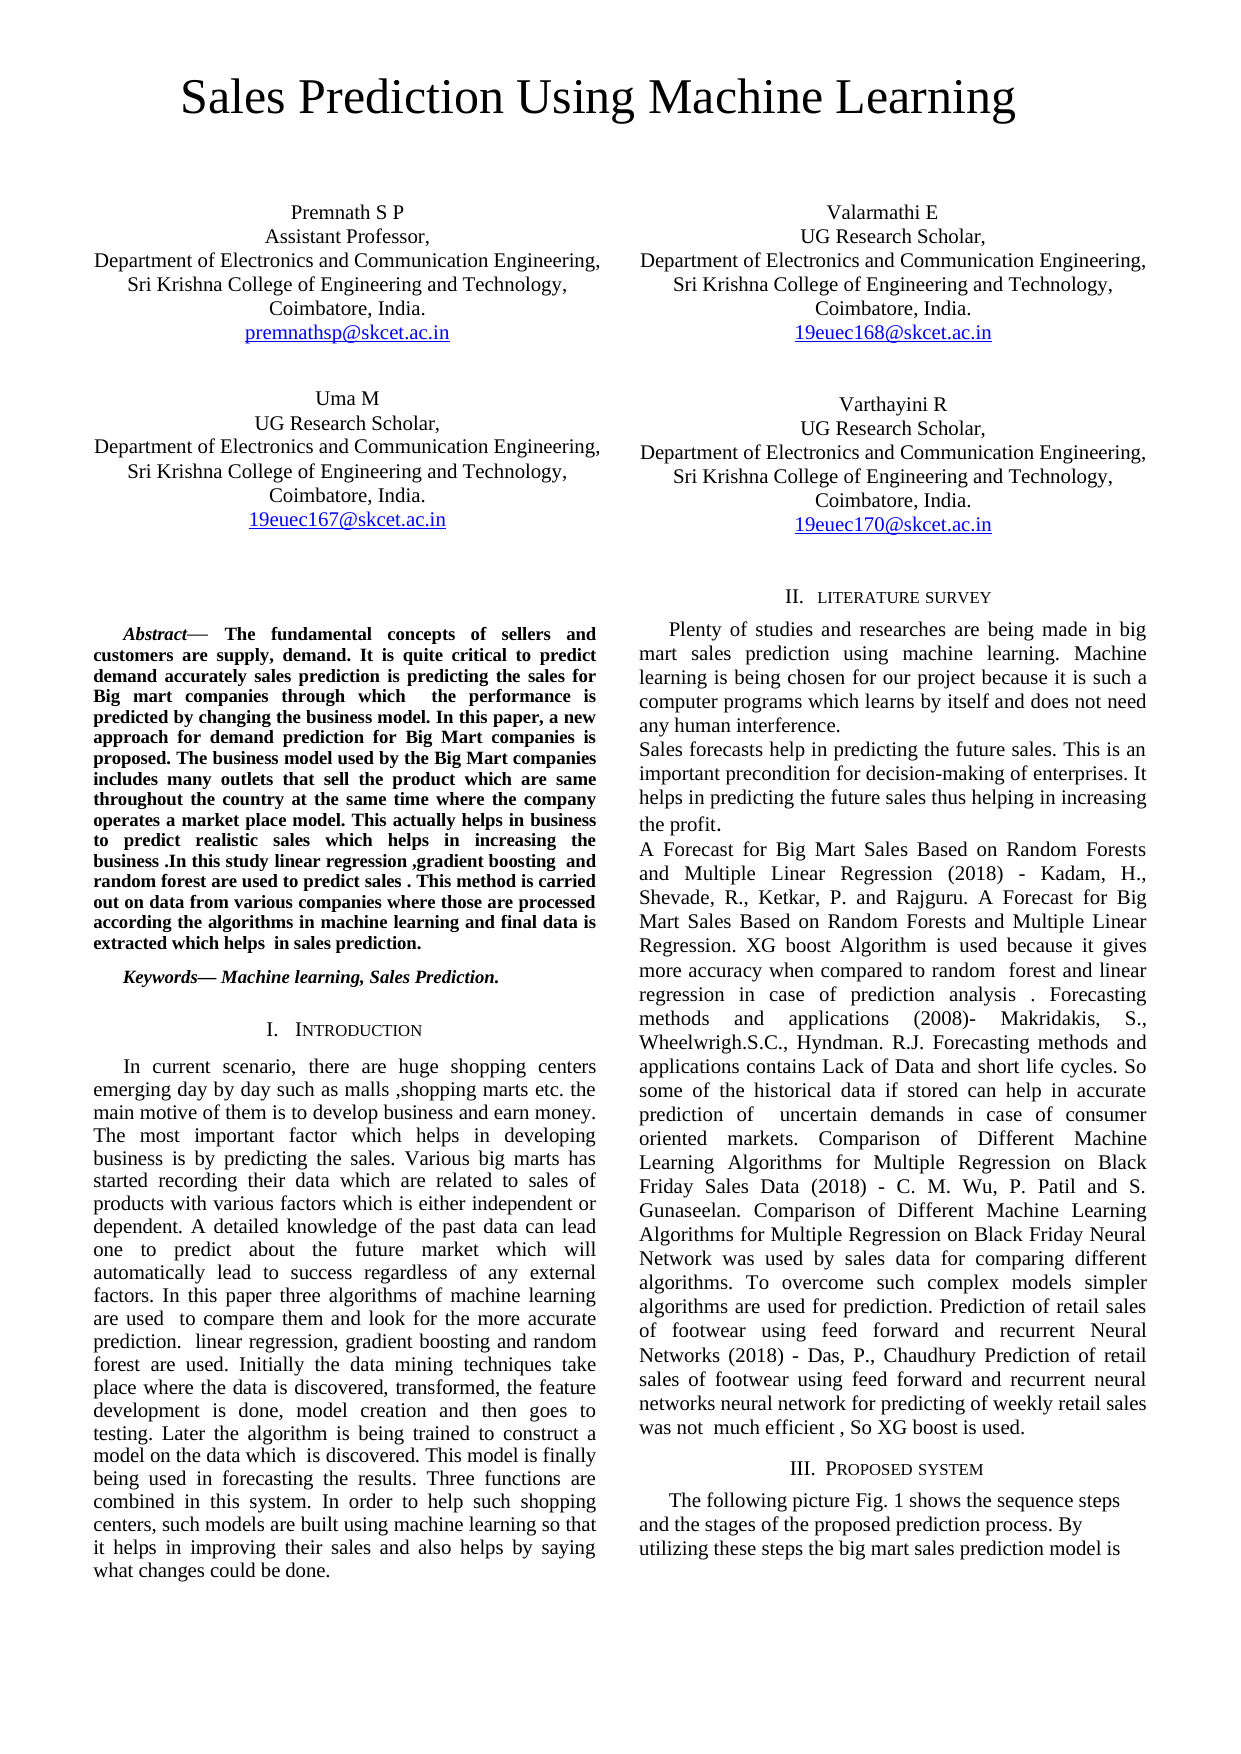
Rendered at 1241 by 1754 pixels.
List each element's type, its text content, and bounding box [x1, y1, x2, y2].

text Abstract— The fundamental concepts of sellers and customers are supply, demand. It is quite critical to predict demand accurately sales prediction is predicting the sales for Big mart companies through which the performance is predicted by changing the business model. In this paper, a new approach for demand prediction for Big Mart companies is proposed. The business model used by the Big Mart companies includes many outlets that sell the product which are same throughout the country at the same time where the company operates a market place model. This actually helps in business to predict realistic sales which helps in increasing the business .In this study linear regression ,gradient boosting and random forest are used to predict sales . This method is carried out on data from various companies where those are processed according the algorithms in machine learning and final data is extracted which helps in sales prediction. [93, 623, 597, 953]
text Department of Electronics and Communication Engineering, [93, 434, 601, 458]
text Coimbatore, India. [93, 296, 601, 320]
text Department of Electronics and Communication Engineering, [93, 248, 601, 272]
text A Forecast for Big Mart Sales Based on Random Forests and Multiple Linear Regression (2018) - Kadam, H., Shevade, R., Ketkar, P. and Rajguru. A Forecast for Big Mart Sales Based on Random Forests and Multiple Linear Regression. XG boost Algorithm is used because it gives more accuracy when compared to random forest and linear regression in case of prediction analysis . Forecasting methods and applications (2008)- Makridakis, S., Wheelwrigh.S.C., Hyndman. R.J. Forecasting methods and applications contains Lack of Data and short life cycles. So some of the historical data if stored can help in accurate prediction of uncertain demands in case of consumer oriented markets. Comparison of Different Machine Learning Algorithms for Multiple Regression on Black Friday Sales Data (2018) - C. M. Wu, P. Patil and S. Gunaseelan. Comparison of Different Machine Learning Algorithms for Multiple Regression on Black Friday Neural Network was used by sales data for comparing different algorithms. To overcome such complex models simpler algorithms are used for prediction. Prediction of retail sales of footwear using feed forward and recurrent Neural Networks (2018) - Das, P., Chaudhury Prediction of retail sales of footwear using feed forward and recurrent neural networks neural network for predicting of weekly retail sales was not much efficient , So XG boost is used. [639, 837, 1147, 1439]
text Sri Krishna College of Engineering and Technology, [639, 272, 1147, 296]
text Varthayini R [639, 392, 1147, 416]
text Sri Krishna College of Engineering and Technology, [93, 272, 601, 296]
subtitle Proposed system [639, 1455, 1147, 1479]
text Uma M [93, 386, 601, 410]
text Coimbatore, India. [639, 296, 1147, 320]
subtitle Introduction [93, 1016, 601, 1041]
text Sri Krishna College of Engineering and Technology, [639, 464, 1147, 488]
text Department of Electronics and Communication Engineering, [639, 248, 1147, 272]
text Keywords— Machine learning, Sales Prediction. [93, 966, 601, 987]
text 19euec170@skcet.ac.in [639, 512, 1147, 536]
text Coimbatore, India. [639, 488, 1147, 512]
text Plenty of studies and researches are being made in big mart sales prediction using machine learning. Machine learning is being chosen for our project because it is such a computer programs which learns by itself and does not need any human interference. [639, 617, 1147, 737]
text premnathsp@skcet.ac.in [93, 320, 601, 344]
text 19euec168@skcet.ac.in [639, 320, 1147, 344]
text The following picture Fig. 1 shows the sequence steps and the stages of the proposed prediction process. By [639, 1488, 1147, 1536]
text UG Research Scholar, [639, 224, 1147, 248]
text Department of Electronics and Communication Engineering, [639, 440, 1147, 464]
text Coimbatore, India. [93, 483, 601, 507]
text In current scenario, there are huge shopping centers emerging day by day such as malls ,shopping marts etc. the main motive of them is to develop business and earn money. The most important factor which helps in developing business is by predicting the sales. Various big marts has started recording their data which are related to sales of products with various factors which is either independent or dependent. A detailed knowledge of the past data can lead one to predict about the future market which will automatically lead to success regardless of any external factors. In this paper three algorithms of machine learning are used to compare them and look for the more accurate prediction. linear regression, gradient boosting and random forest are used. Initially the data mining techniques take place where the data is discovered, transformed, the feature development is done, model creation and then goes to testing. Later the algorithm is being trained to construct a model on the data which is discovered. This model is finally being used in forecasting the results. Three functions are combined in this system. In order to help such shopping centers, such models are built using machine learning so that it helps in improving their sales and also helps by saying what changes could be done. [93, 1055, 597, 1582]
text Sri Krishna College of Engineering and Technology, [93, 458, 601, 483]
text utilizing these steps the big mart sales prediction model is [639, 1536, 1147, 1560]
text Sales forecasts help in predicting the future sales. This is an important precondition for decision-making of enterprises. It helps in predicting the future sales thus helping in increasing the profit. [639, 737, 1147, 837]
text 19euec167@skcet.ac.in [93, 507, 601, 531]
text Valarmathi E [639, 199, 1147, 224]
text UG Research Scholar, [639, 416, 1147, 440]
text Assistant Professor, [93, 224, 601, 248]
subtitle literature survey [639, 584, 1147, 608]
title Sales Prediction Using Machine Learning [93, 67, 1147, 124]
text Premnath S P [93, 199, 601, 224]
text UG Research Scholar, [93, 410, 601, 434]
